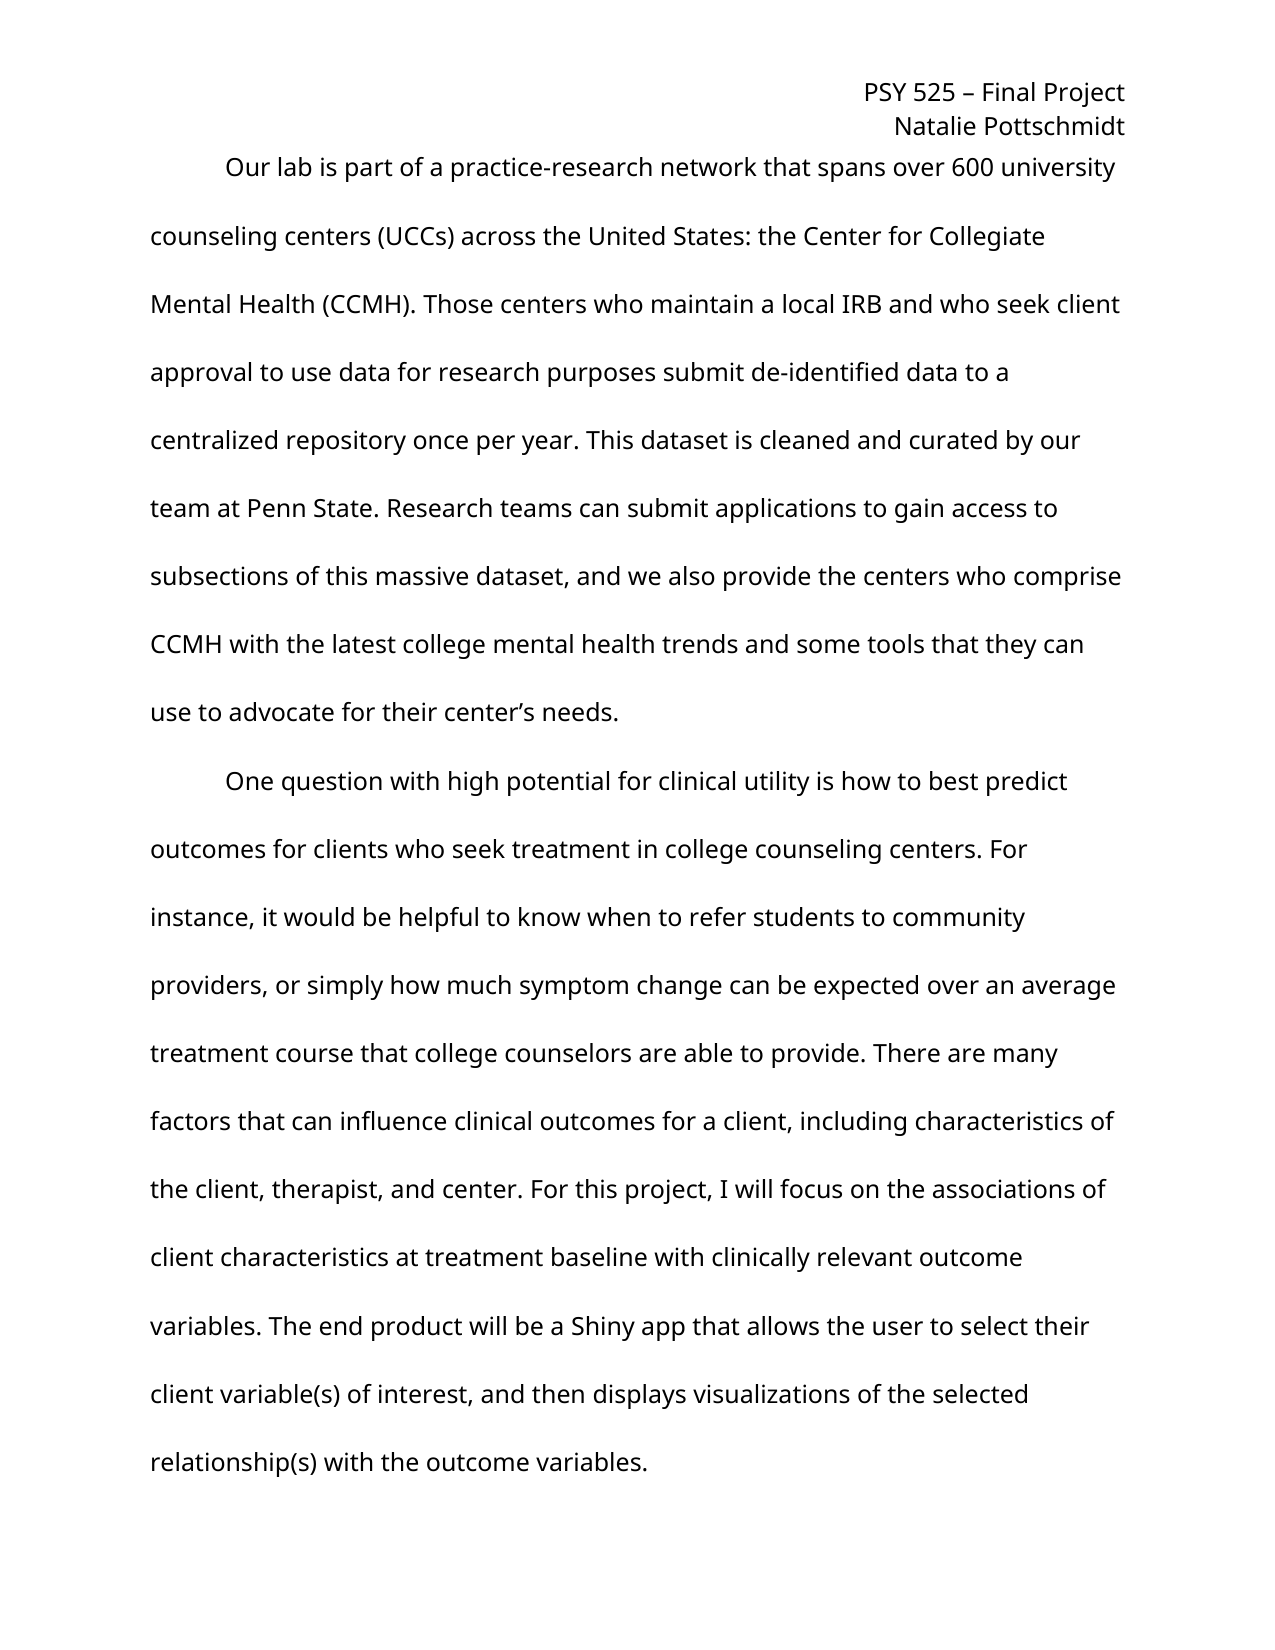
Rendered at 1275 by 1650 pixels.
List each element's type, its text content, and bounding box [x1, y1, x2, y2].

text Our lab is part of a practice-research network that spans over 600 university counseling centers (UCCs) across the United States: the Center for Collegiate Mental Health (CCMH). Those centers who maintain a local IRB and who seek client approval to use data for research purposes submit de-identified data to a centralized repository once per year. This dataset is cleaned and curated by our team at Penn State. Research teams can submit applications to gain access to subsections of this massive dataset, and we also provide the centers who comprise CCMH with the latest college mental health trends and some tools that they can use to advocate for their center’s needs. [150, 150, 1125, 729]
text One question with high potential for clinical utility is how to best predict outcomes for clients who seek treatment in college counseling centers. For instance, it would be helpful to know when to refer students to community providers, or simply how much symptom change can be expected over an average treatment course that college counselors are able to provide. There are many factors that can influence clinical outcomes for a client, including characteristics of the client, therapist, and center. For this project, I will focus on the associations of client characteristics at treatment baseline with clinically relevant outcome variables. The end product will be a Shiny app that allows the user to select their client variable(s) of interest, and then displays visualizations of the selected relationship(s) with the outcome variables. [150, 763, 1125, 1478]
